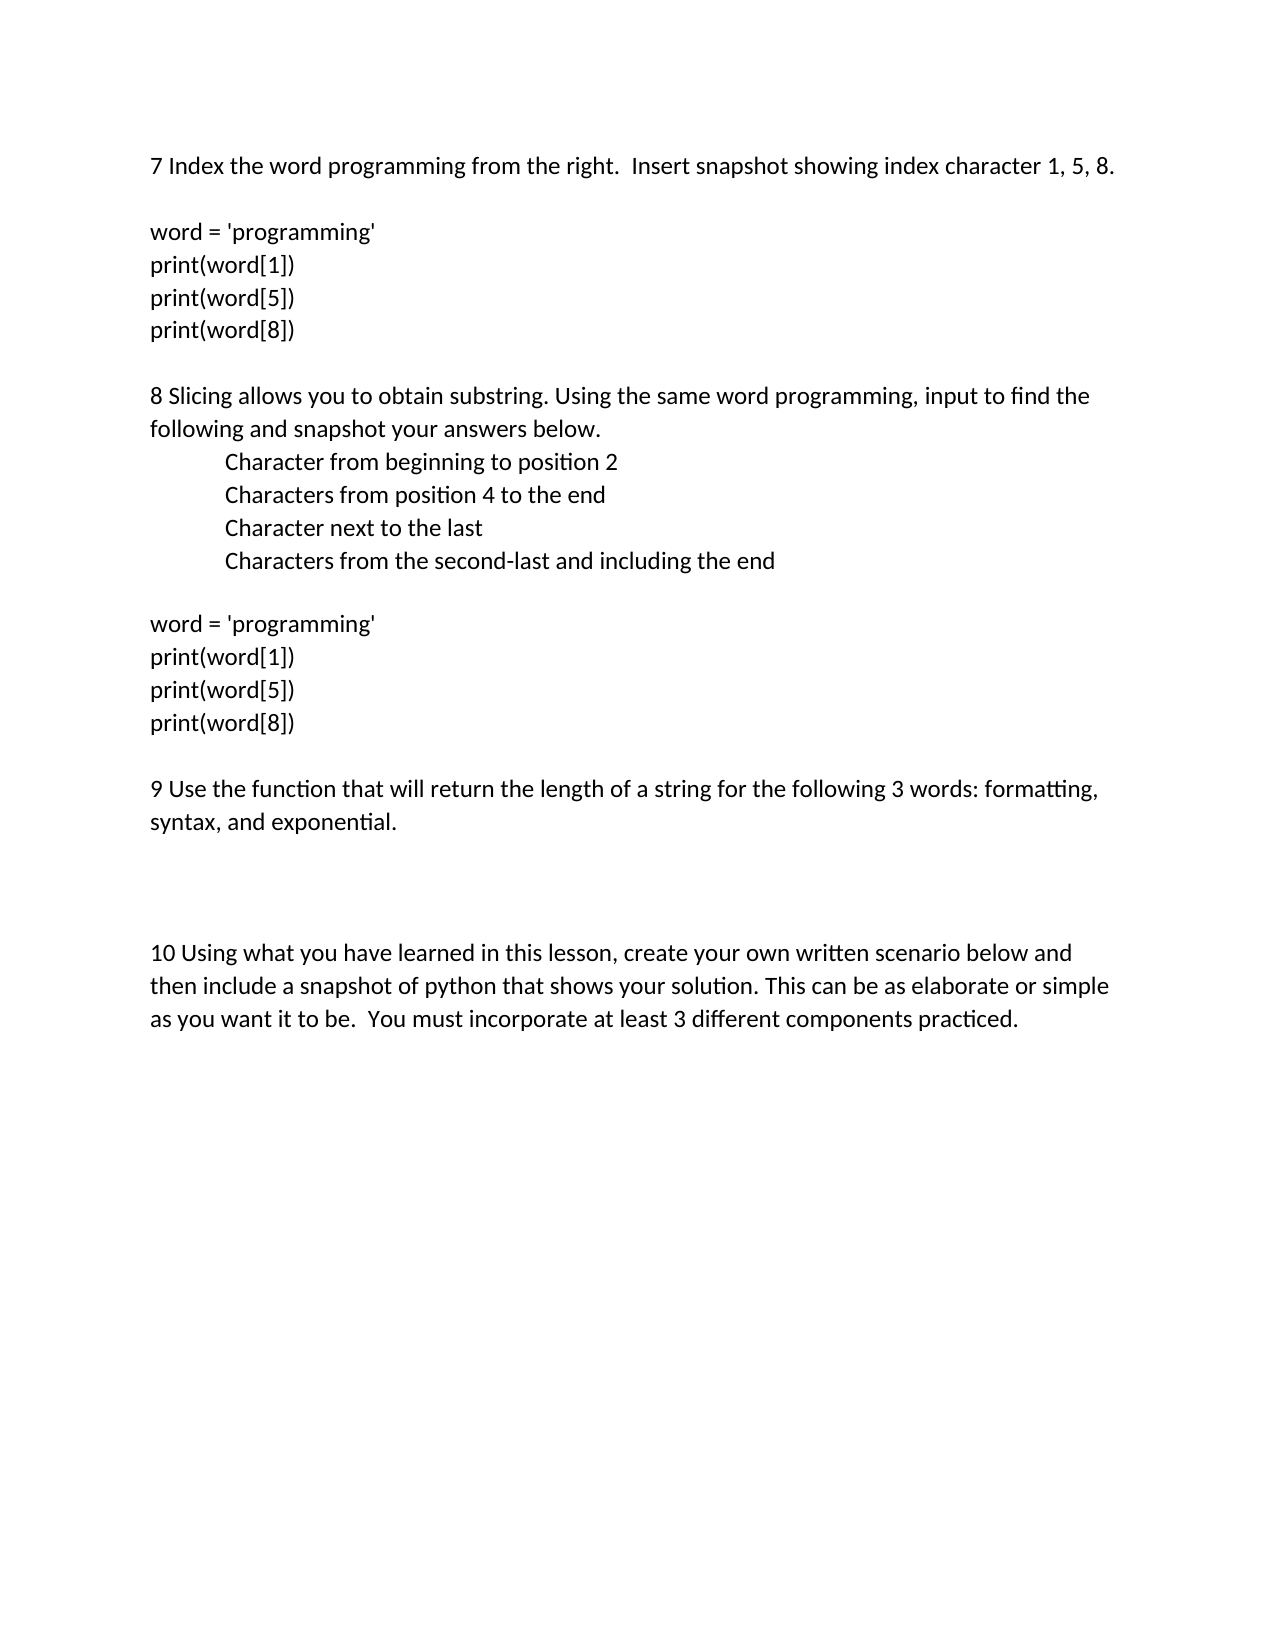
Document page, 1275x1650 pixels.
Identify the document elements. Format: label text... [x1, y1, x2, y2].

text 9 Use the function that will return the length of a string for the following 3 words: formatting, syntax, and exponential. [150, 773, 1125, 836]
text Characters from position 4 to the end [150, 479, 1125, 510]
text 7 Index the word programming from the right. Insert snapshot showing index character 1, 5, 8. [150, 150, 1125, 181]
text print(word[5]) [150, 282, 1125, 312]
text Character next to the last [150, 512, 1125, 543]
text word = 'programming' [150, 216, 1125, 246]
text Character from beginning to position 2 [150, 446, 1125, 477]
text print(word[1]) [150, 641, 1125, 672]
text print(word[8]) [150, 707, 1125, 738]
text print(word[8]) [150, 314, 1125, 345]
text word = 'programming' [150, 608, 1125, 639]
text 10 Using what you have learned in this lesson, create your own written scenario below and then include a snapshot of python that shows your solution. This can be as elaborate or simple as you want it to be. You must incorporate at least 3 different components practiced. [150, 937, 1125, 1034]
text print(word[5]) [150, 674, 1125, 705]
text Characters from the second-last and including the end [150, 545, 1125, 576]
text print(word[1]) [150, 249, 1125, 279]
text 8 Slicing allows you to obtain substring. Using the same word programming, input to find the following and snapshot your answers below. [150, 380, 1125, 444]
